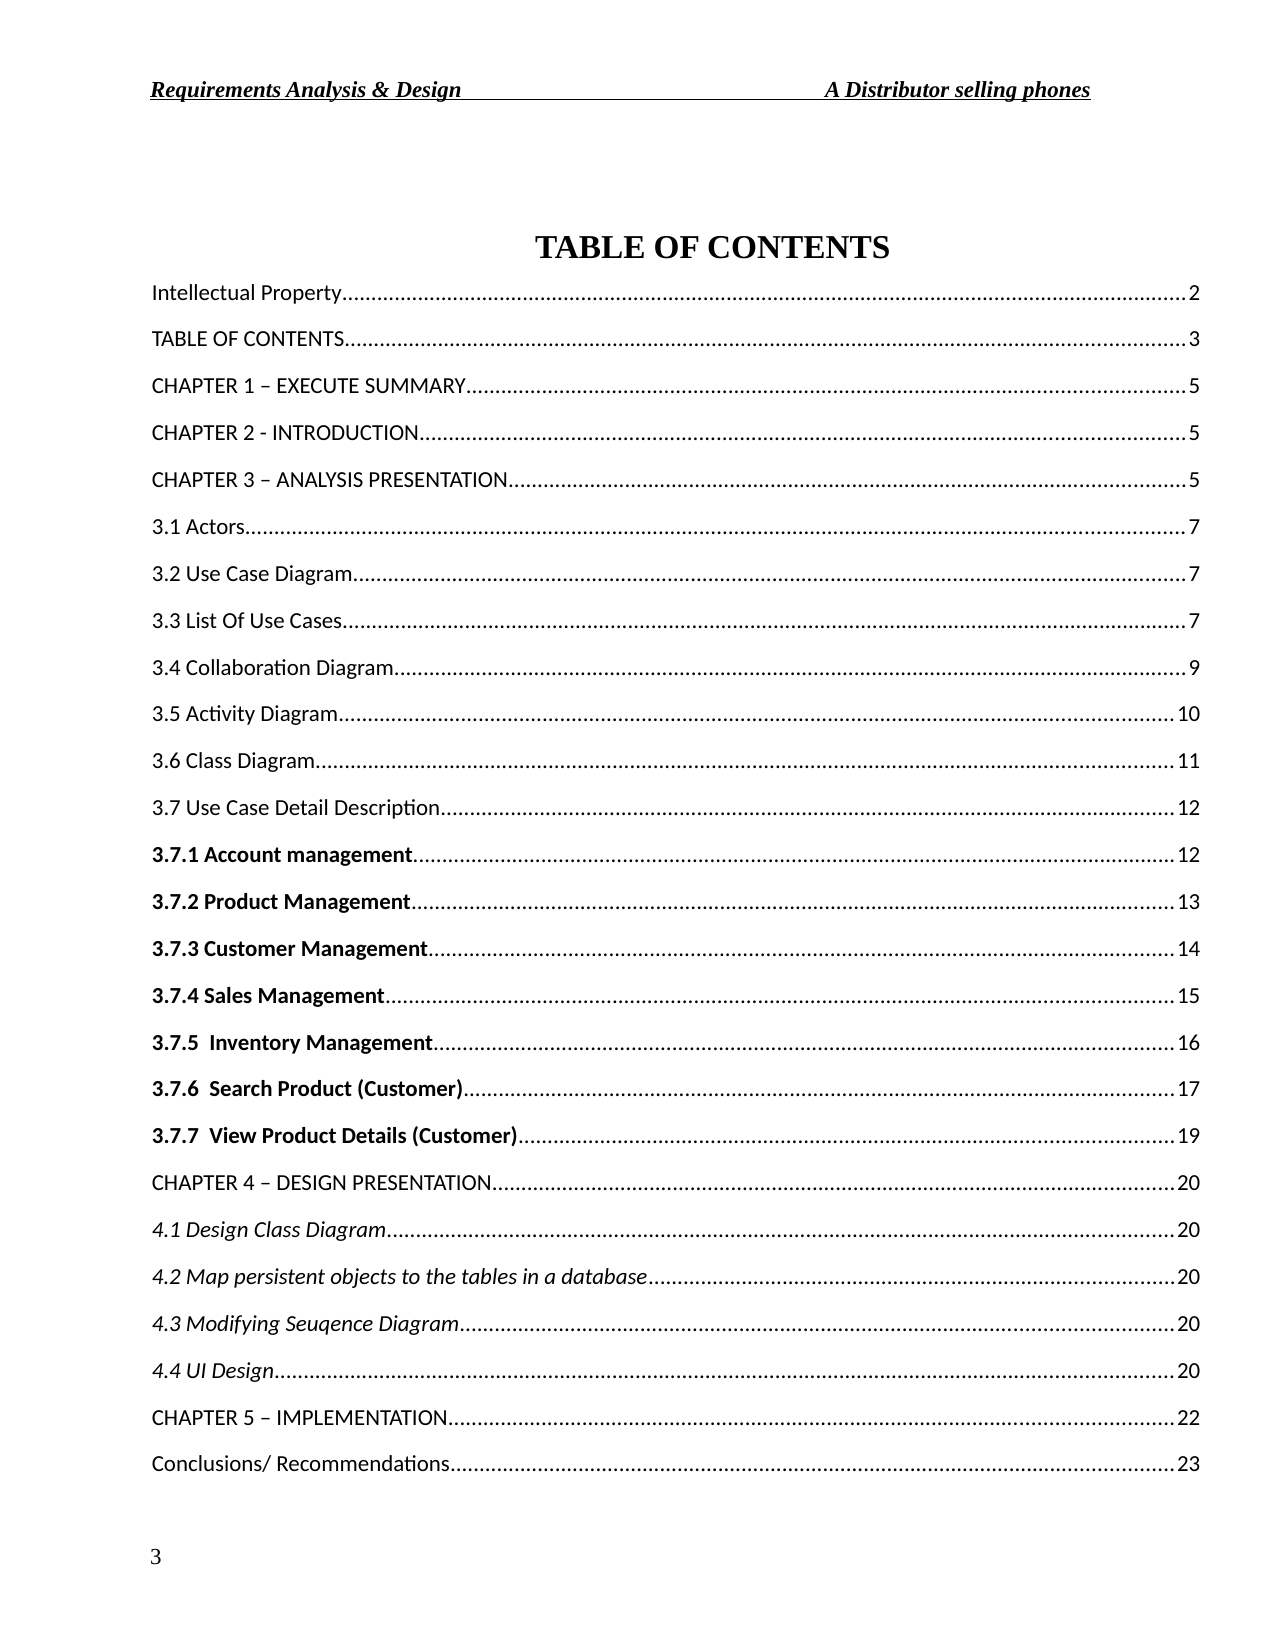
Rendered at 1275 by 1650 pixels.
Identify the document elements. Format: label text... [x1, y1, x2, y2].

text 3.6 Class Diagram 11 [152, 746, 1273, 774]
text 3.7.4 Sales Management 15 [152, 981, 1273, 1009]
text CHAPTER 1 – EXECUTE SUMMARY 5 [152, 371, 1273, 399]
text 3.7.5 Inventory Management 16 [152, 1028, 1273, 1056]
text 4.1 Design Class Diagram 20 [152, 1215, 1273, 1243]
text 3.5 Activity Diagram 10 [152, 699, 1273, 728]
text 3.7.1 Account management 12 [152, 840, 1273, 868]
subtitle TABLE OF CONTENTS [150, 227, 1275, 266]
text 3.7.7 View Product Details (Customer) 19 [152, 1121, 1273, 1149]
text 3.7.6 Search Product (Customer) 17 [152, 1074, 1273, 1103]
text Conclusions/ Recommendations 23 [152, 1449, 1273, 1478]
text 3.3 List Of Use Cases. 7 [152, 606, 1273, 634]
text 3.1 Actors 7 [152, 512, 1273, 540]
text 3.4 Collaboration Diagram 9 [152, 653, 1273, 681]
text 3.7 Use Case Detail Description 12 [152, 793, 1273, 821]
text 4.4 UI Design 20 [152, 1356, 1273, 1384]
text 4.3 Modifying Seuqence Diagram 20 [152, 1309, 1273, 1337]
text CHAPTER 4 – DESIGN PRESENTATION 20 [152, 1168, 1273, 1196]
text CHAPTER 3 – ANALYSIS PRESENTATION 5 [152, 465, 1273, 493]
text TABLE OF CONTENTS 3 [152, 324, 1273, 353]
text Intellectual Property 2 [152, 278, 1273, 306]
text CHAPTER 5 – IMPLEMENTATION 22 [152, 1403, 1273, 1431]
text 3.2 Use Case Diagram 7 [152, 559, 1273, 587]
text CHAPTER 2 - INTRODUCTION 5 [152, 418, 1273, 446]
text 3.7.3 Customer Management 14 [152, 934, 1273, 962]
text 3.7.2 Product Management 13 [152, 887, 1273, 915]
text 4.2 Map persistent objects to the tables in a database 20 [152, 1262, 1273, 1290]
